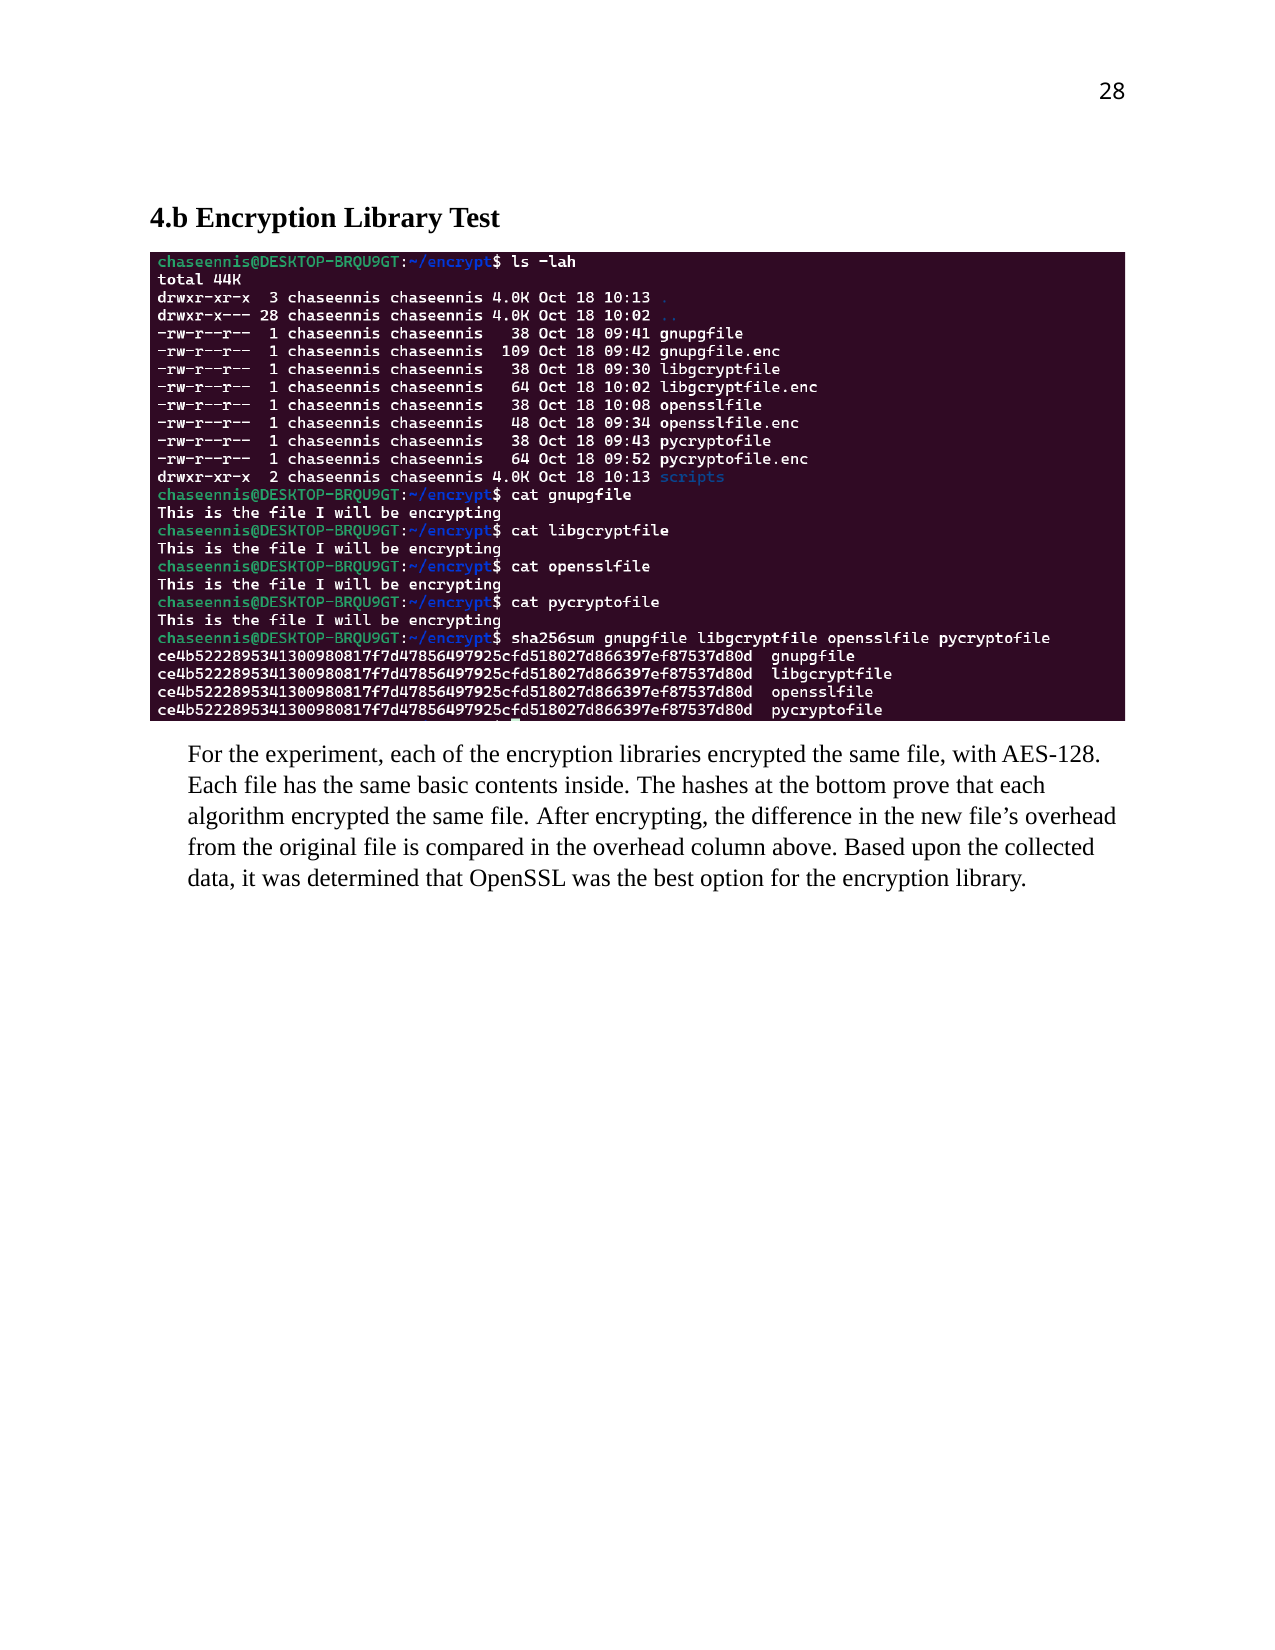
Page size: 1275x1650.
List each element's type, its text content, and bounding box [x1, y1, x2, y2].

text For the experiment, each of the encryption libraries encrypted the same file, with AES-128. Each file has the same basic contents inside. The hashes at the bottom prove that each algorithm encrypted the same file. After encrypting, the difference in the new file’s overhead from the original file is compared in the overhead column above. Based upon the collected data, it was determined that OpenSSL was the best option for the encryption library. [187, 739, 1125, 892]
picture [150, 252, 1125, 721]
text 4.b Encryption Library Test [150, 200, 1125, 233]
